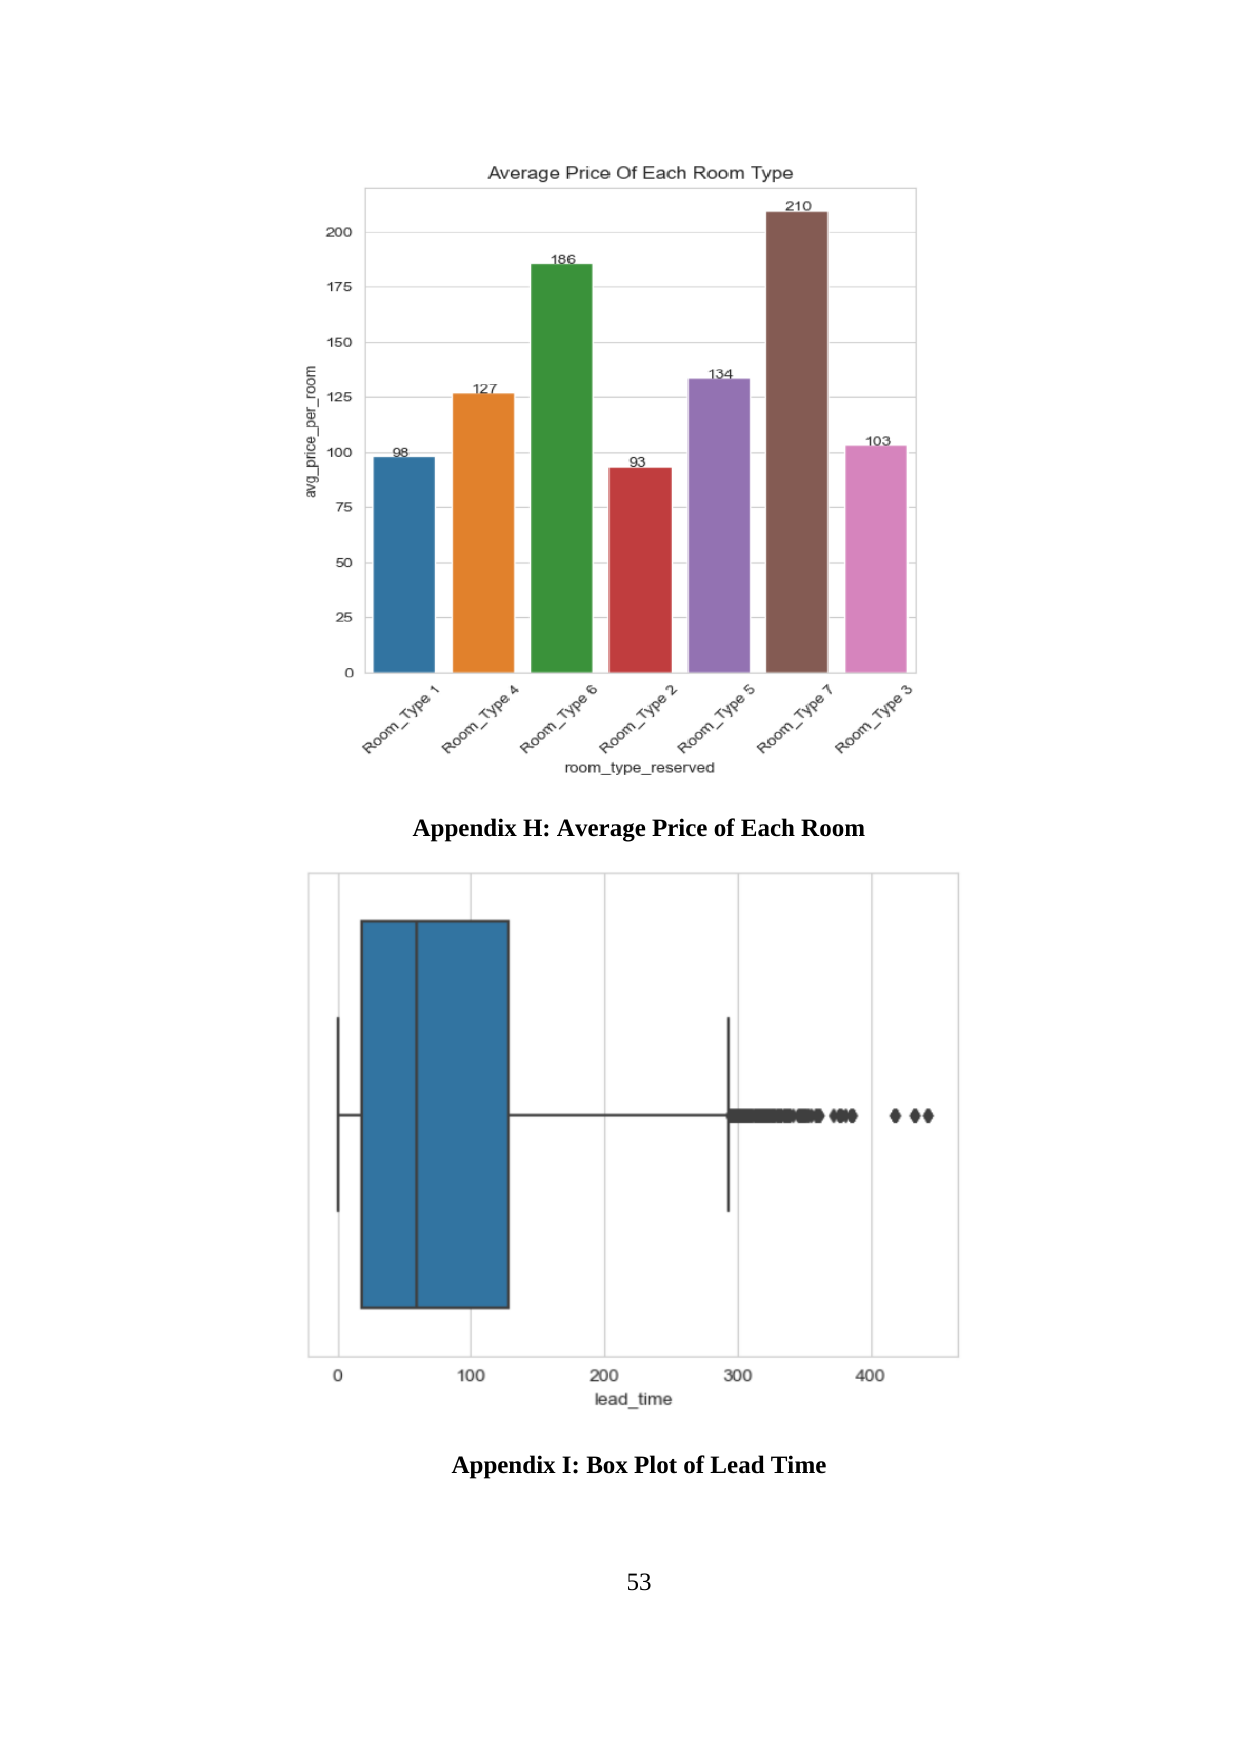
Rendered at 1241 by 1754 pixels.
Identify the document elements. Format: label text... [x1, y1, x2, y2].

picture [277, 868, 1001, 1424]
picture [290, 150, 988, 787]
text Appendix I: Box Plot of Lead Time [187, 1450, 1090, 1479]
text Appendix H: Average Price of Each Room [187, 813, 1090, 842]
